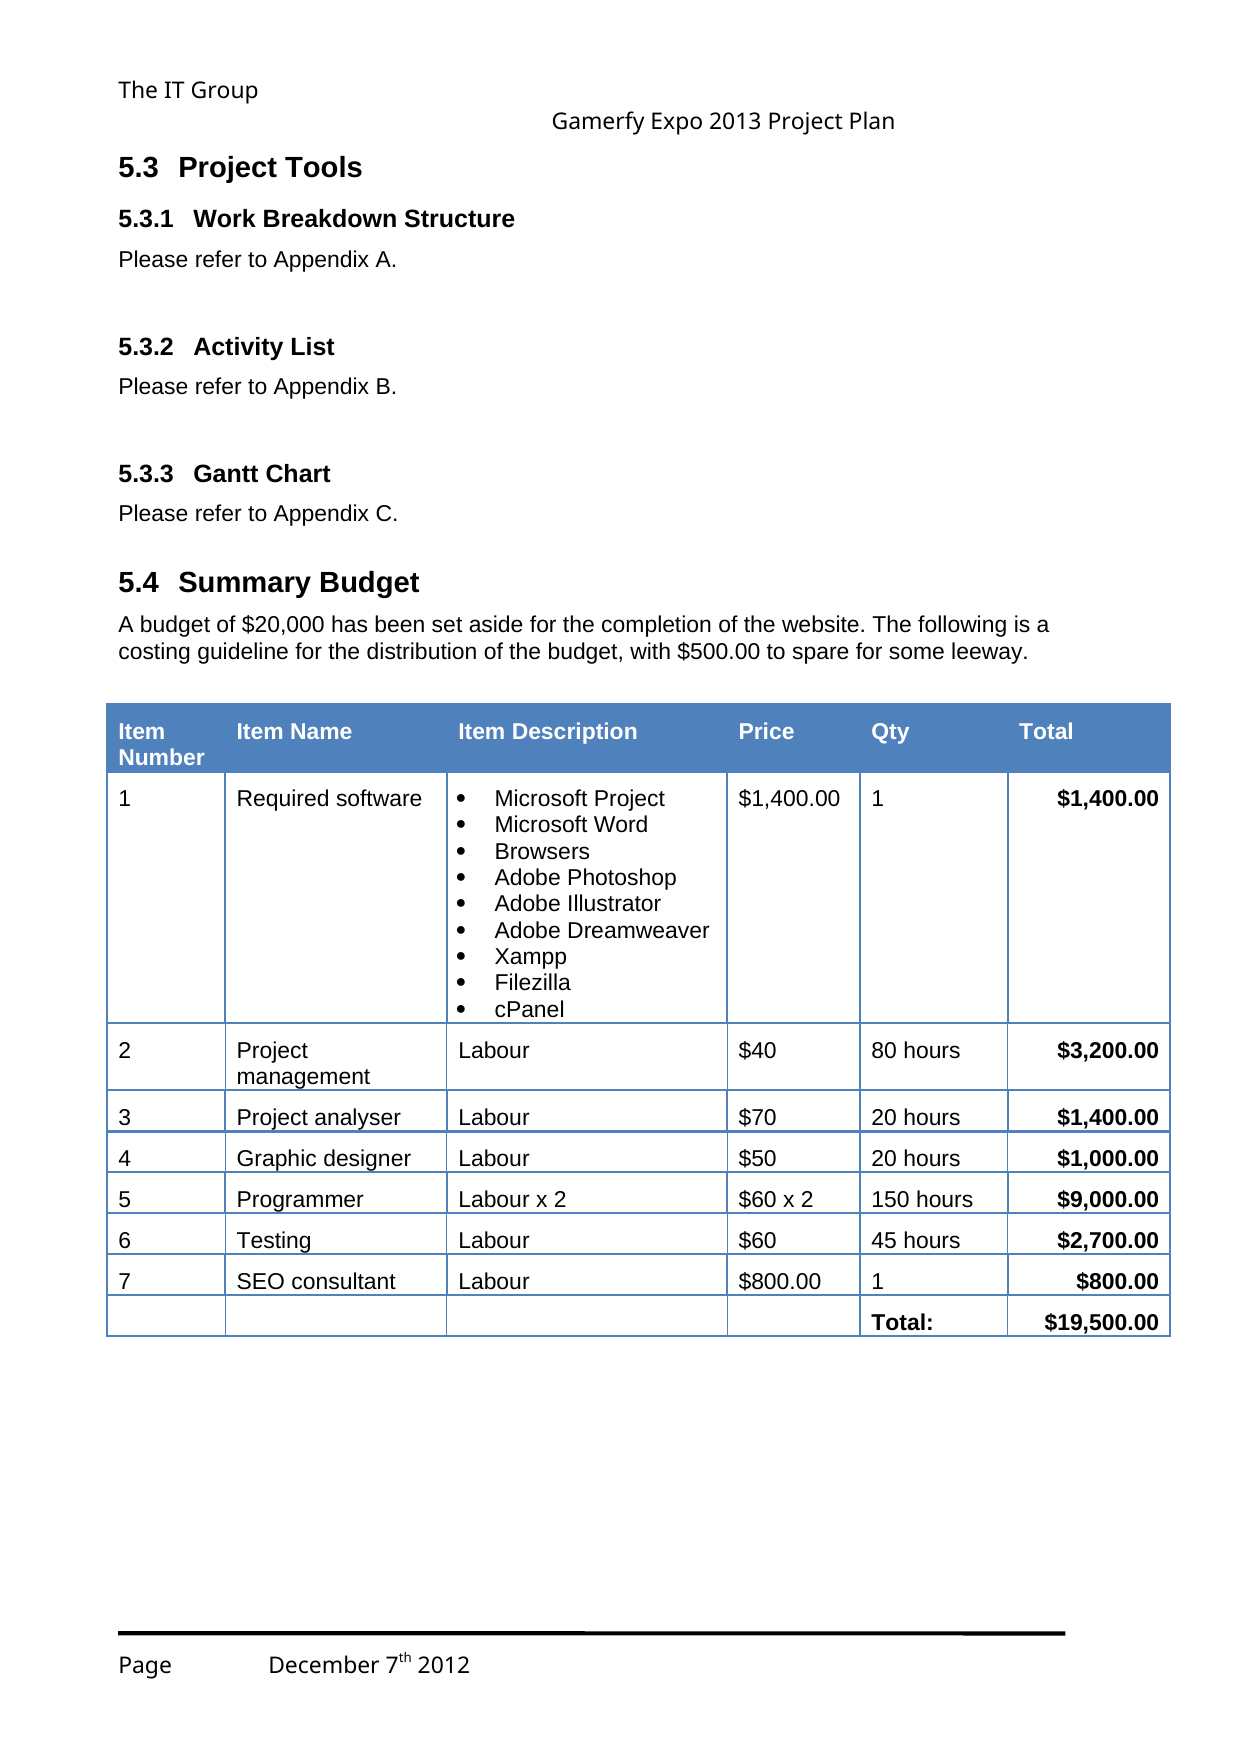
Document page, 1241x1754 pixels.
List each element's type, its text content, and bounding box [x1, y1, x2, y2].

table_cell [447, 1296, 727, 1335]
table_cell $60 x 2 [728, 1173, 859, 1212]
table_cell $3,200.00 [1008, 1024, 1169, 1089]
table_cell $2,700.00 [1008, 1214, 1169, 1253]
table_cell [728, 1296, 859, 1335]
table_cell $800.00 [1009, 1255, 1169, 1294]
table_cell 45 hours [861, 1214, 1007, 1253]
table_header Item Number [108, 705, 225, 770]
table_cell Labour [447, 1024, 727, 1089]
table_cell $40 [728, 1024, 859, 1089]
table_cell 20 hours [861, 1133, 1007, 1171]
table_cell Microsoft Project Microsoft Word Browsers Adobe Photoshop Adobe Illustrator Adobe Dreamweaver Xampp Filezilla cPanel [448, 773, 726, 1022]
table_cell Labour [447, 1214, 727, 1253]
table_cell [226, 1296, 446, 1335]
table_cell 2 [108, 1024, 225, 1089]
table_cell $1,400.00 [728, 773, 859, 1022]
table_cell Labour [447, 1133, 727, 1171]
table_cell $1,400.00 [1009, 773, 1169, 1022]
subtitle Activity List [118, 332, 1063, 360]
table_cell Total: [861, 1296, 1007, 1335]
table_cell $1,000.00 [1008, 1133, 1169, 1171]
table_header Price [728, 705, 859, 770]
table_cell Labour x 2 [448, 1173, 726, 1212]
table_cell 150 hours [861, 1173, 1007, 1212]
table_cell Programmer [226, 1173, 446, 1212]
table_cell 7 [108, 1255, 224, 1294]
table_cell 4 [108, 1133, 225, 1171]
subtitle Summary Budget [118, 565, 1063, 599]
table_cell 80 hours [861, 1024, 1007, 1089]
table_cell Testing [226, 1214, 446, 1253]
subtitle Work Breakdown Structure [118, 204, 1063, 233]
table_cell Project management [226, 1024, 446, 1089]
table_header Total [1008, 705, 1169, 770]
table_cell [108, 1296, 225, 1335]
table_header Item Description [447, 705, 727, 770]
table_cell $800.00 [728, 1255, 859, 1294]
text Please refer to Appendix C. [118, 500, 1063, 527]
table_cell $1,400.00 [1009, 1091, 1169, 1130]
table_cell Labour [448, 1091, 726, 1130]
table_cell SEO consultant [226, 1255, 446, 1294]
table_header Item Name [226, 705, 446, 770]
table_cell $9,000.00 [1009, 1173, 1169, 1212]
subtitle Gantt Chart [118, 459, 1063, 488]
text A budget of $20,000 has been set aside for the completion of the website. The following is a costing guideline for the distribution of the budget, with $500.00 to spare for some leeway. [118, 611, 1063, 664]
table_cell 1 [861, 773, 1007, 1022]
table_cell Project analyser [226, 1091, 446, 1130]
table_cell 1 [861, 1255, 1007, 1294]
table_header Qty [861, 705, 1007, 770]
text Please refer to Appendix A. [118, 246, 1063, 272]
subtitle Project Tools [118, 150, 1063, 183]
table_cell $50 [728, 1133, 859, 1171]
table_cell 1 [108, 773, 224, 1022]
table_cell $70 [728, 1091, 859, 1130]
table_cell Labour [448, 1255, 726, 1294]
table_cell 20 hours [861, 1091, 1007, 1130]
table_cell 5 [108, 1173, 224, 1212]
table_cell $19,500.00 [1008, 1296, 1169, 1335]
table_cell 6 [108, 1214, 225, 1253]
text Please refer to Appendix B. [118, 373, 1063, 399]
table_cell 3 [108, 1091, 224, 1130]
table_cell $60 [728, 1214, 859, 1253]
table_cell Graphic designer [226, 1133, 446, 1171]
table_cell Required software [226, 773, 446, 1022]
